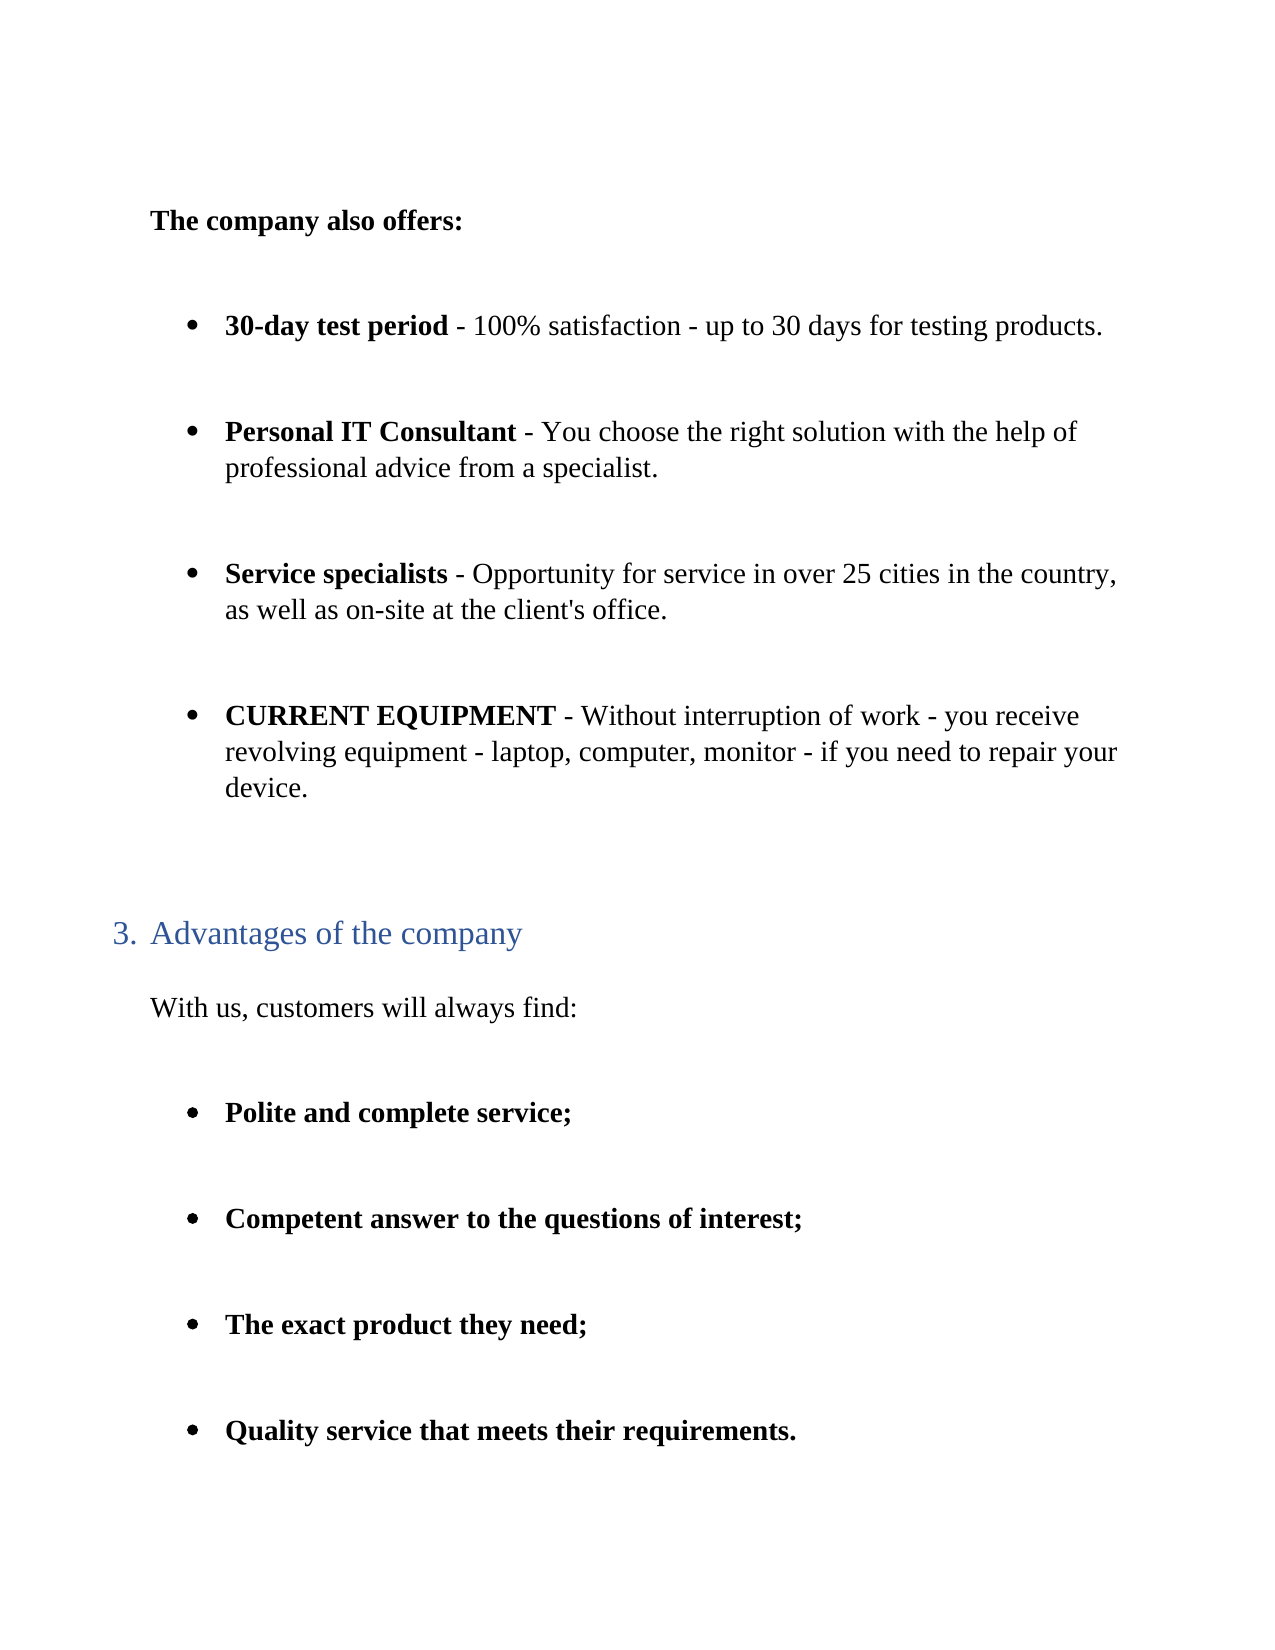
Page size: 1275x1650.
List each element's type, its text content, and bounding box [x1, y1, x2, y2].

list Competent answer to the questions of interest; [187, 1201, 1125, 1235]
list 30-day test period - 100% satisfaction - up to 30 days for testing products. [187, 308, 1125, 342]
list Quality service that meets their requirements. [187, 1413, 1125, 1446]
list Service specialists - Opportunity for service in over 25 cities in the country, as well as on-site at the client's office. [187, 556, 1125, 626]
list Personal IT Consultant - You choose the right solution with the help of professional advice from a specialist. [187, 414, 1125, 484]
text The company also offers: [150, 203, 1125, 236]
text With us, customers will always find: [150, 990, 1125, 1023]
list CURRENT EQUIPMENT - Without interruption of work - you receive revolving equipment - laptop, computer, monitor - if you need to repair your device. [187, 698, 1125, 804]
subtitle Advantages of the company [112, 913, 1125, 952]
list Polite and complete service; [187, 1096, 1125, 1129]
list The exact product they need; [187, 1307, 1125, 1341]
